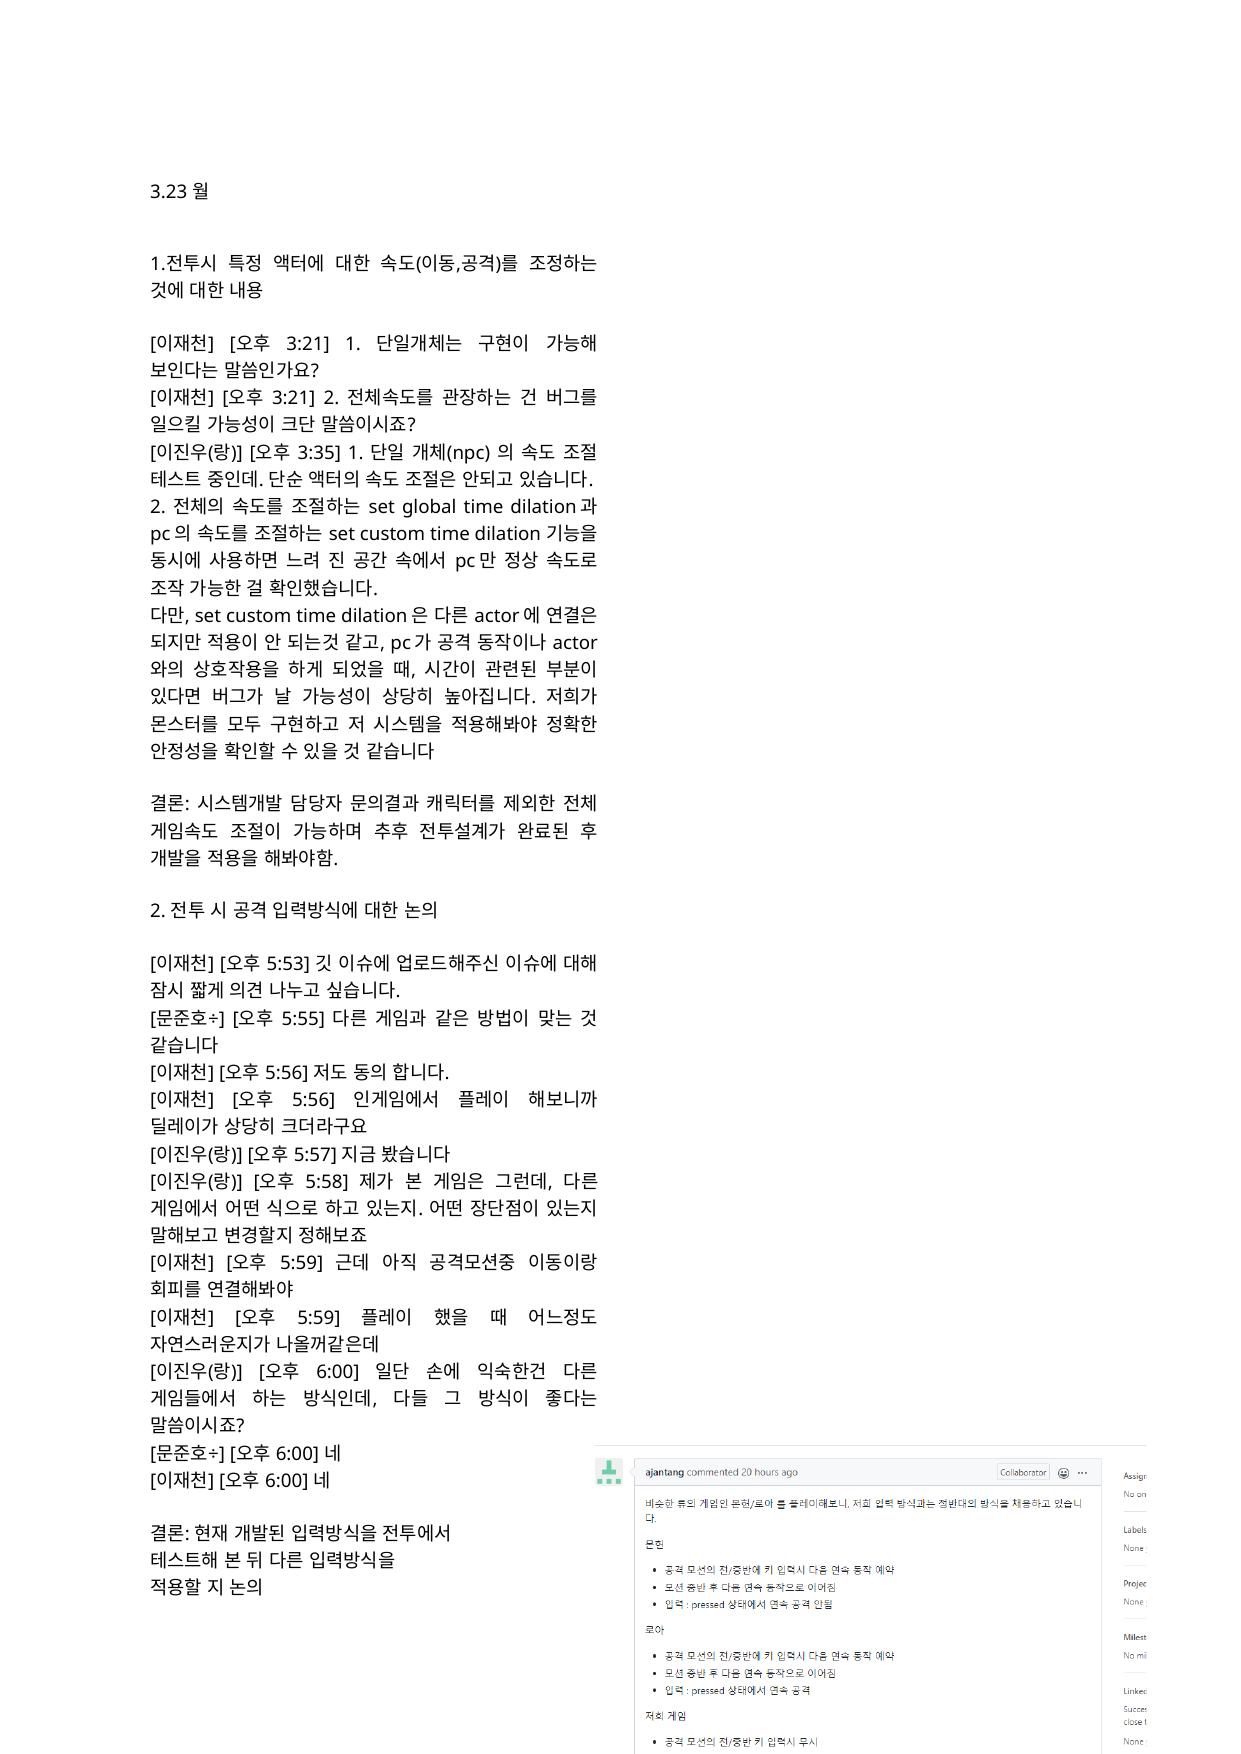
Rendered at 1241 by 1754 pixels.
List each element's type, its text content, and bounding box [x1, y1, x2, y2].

text [이재천] [오후 6:00] 네 [150, 1465, 548, 1493]
text 2. 전투 시 공격 입력방식에 대한 논의 [150, 896, 598, 923]
text [문준호÷] [오후 6:00] 네 [150, 1438, 548, 1465]
text 1.전투시 특정 액터에 대한 속도(이동,공격)를 조정하는 것에 대한 내용 [150, 249, 598, 303]
text [이진우(랑)] [오후 5:57] 지금 봤습니다 [150, 1139, 598, 1166]
text 다만, set custom time dilation은 다른 actor에 연결은 되지만 적용이 안 되는것 같고, pc가 공격 동작이나 actor와의 상호작용을 하게 되었을 때, 시간이 관련된 부분이 있다면 버그가 날 가능성이 상당히 높아집니다. 저희가 몬스터를 모두 구현하고 저 시스템을 적용해봐야 정확한 안정성을 확인할 수 있을 것 같습니다 [150, 600, 598, 763]
text [이진우(랑)] [오후 5:58] 제가 본 게임은 그런데, 다른 게임에서 어떤 식으로 하고 있는지. 어떤 장단점이 있는지 말해보고 변경할지 정해보죠 [150, 1166, 598, 1248]
text [이재천] [오후 5:56] 인게임에서 플레이 해보니까 딜레이가 상당히 크더라구요 [150, 1085, 598, 1139]
text 2. 전체의 속도를 조절하는 set global time dilation과 pc의 속도를 조절하는 set custom time dilation 기능을 동시에 사용하면 느려 진 공간 속에서 pc만 정상 속도로 조작 가능한 걸 확인했습니다. [150, 492, 598, 600]
text [이재천] [오후 3:21] 1. 단일개체는 구현이 가능해 보인다는 말씀인가요? [150, 328, 598, 383]
text 3.23 월 [150, 177, 598, 204]
picture [548, 1438, 1147, 1754]
text [문준호÷] [오후 5:55] 다른 게임과 같은 방법이 맞는 것 같습니다 [150, 1003, 598, 1058]
text 적용할 지 논의 [150, 1572, 548, 1600]
text [이재천] [오후 3:21] 2. 전체속도를 관장하는 건 버그를 일으킬 가능성이 크단 말씀이시죠? [150, 383, 598, 437]
text [이재천] [오후 5:59] 플레이 했을 때 어느정도 자연스러운지가 나올꺼같은데 [150, 1302, 598, 1357]
text [이재천] [오후 5:53] 깃 이슈에 업로드해주신 이슈에 대해 잠시 짧게 의견 나누고 싶습니다. [150, 949, 598, 1003]
text 결론: 시스템개발 담당자 문의결과 캐릭터를 제외한 전체 게임속도 조절이 가능하며 추후 전투설계가 완료된 후 개발을 적용을 해봐야함. [150, 789, 598, 871]
text [이재천] [오후 5:56] 저도 동의 합니다. [150, 1058, 598, 1085]
text 결론: 현재 개발된 입력방식을 전투에서 [150, 1518, 548, 1545]
text 테스트해 본 뒤 다른 입력방식을 [150, 1545, 548, 1572]
text [이진우(랑)] [오후 6:00] 일단 손에 익숙한건 다른 게임들에서 하는 방식인데, 다들 그 방식이 좋다는 말씀이시죠? [150, 1357, 598, 1438]
text [이진우(랑)] [오후 3:35] 1. 단일 개체(npc) 의 속도 조절 테스트 중인데. 단순 액터의 속도 조절은 안되고 있습니다. [150, 437, 598, 492]
text [이재천] [오후 5:59] 근데 아직 공격모션중 이동이랑 회피를 연결해봐야 [150, 1248, 598, 1302]
